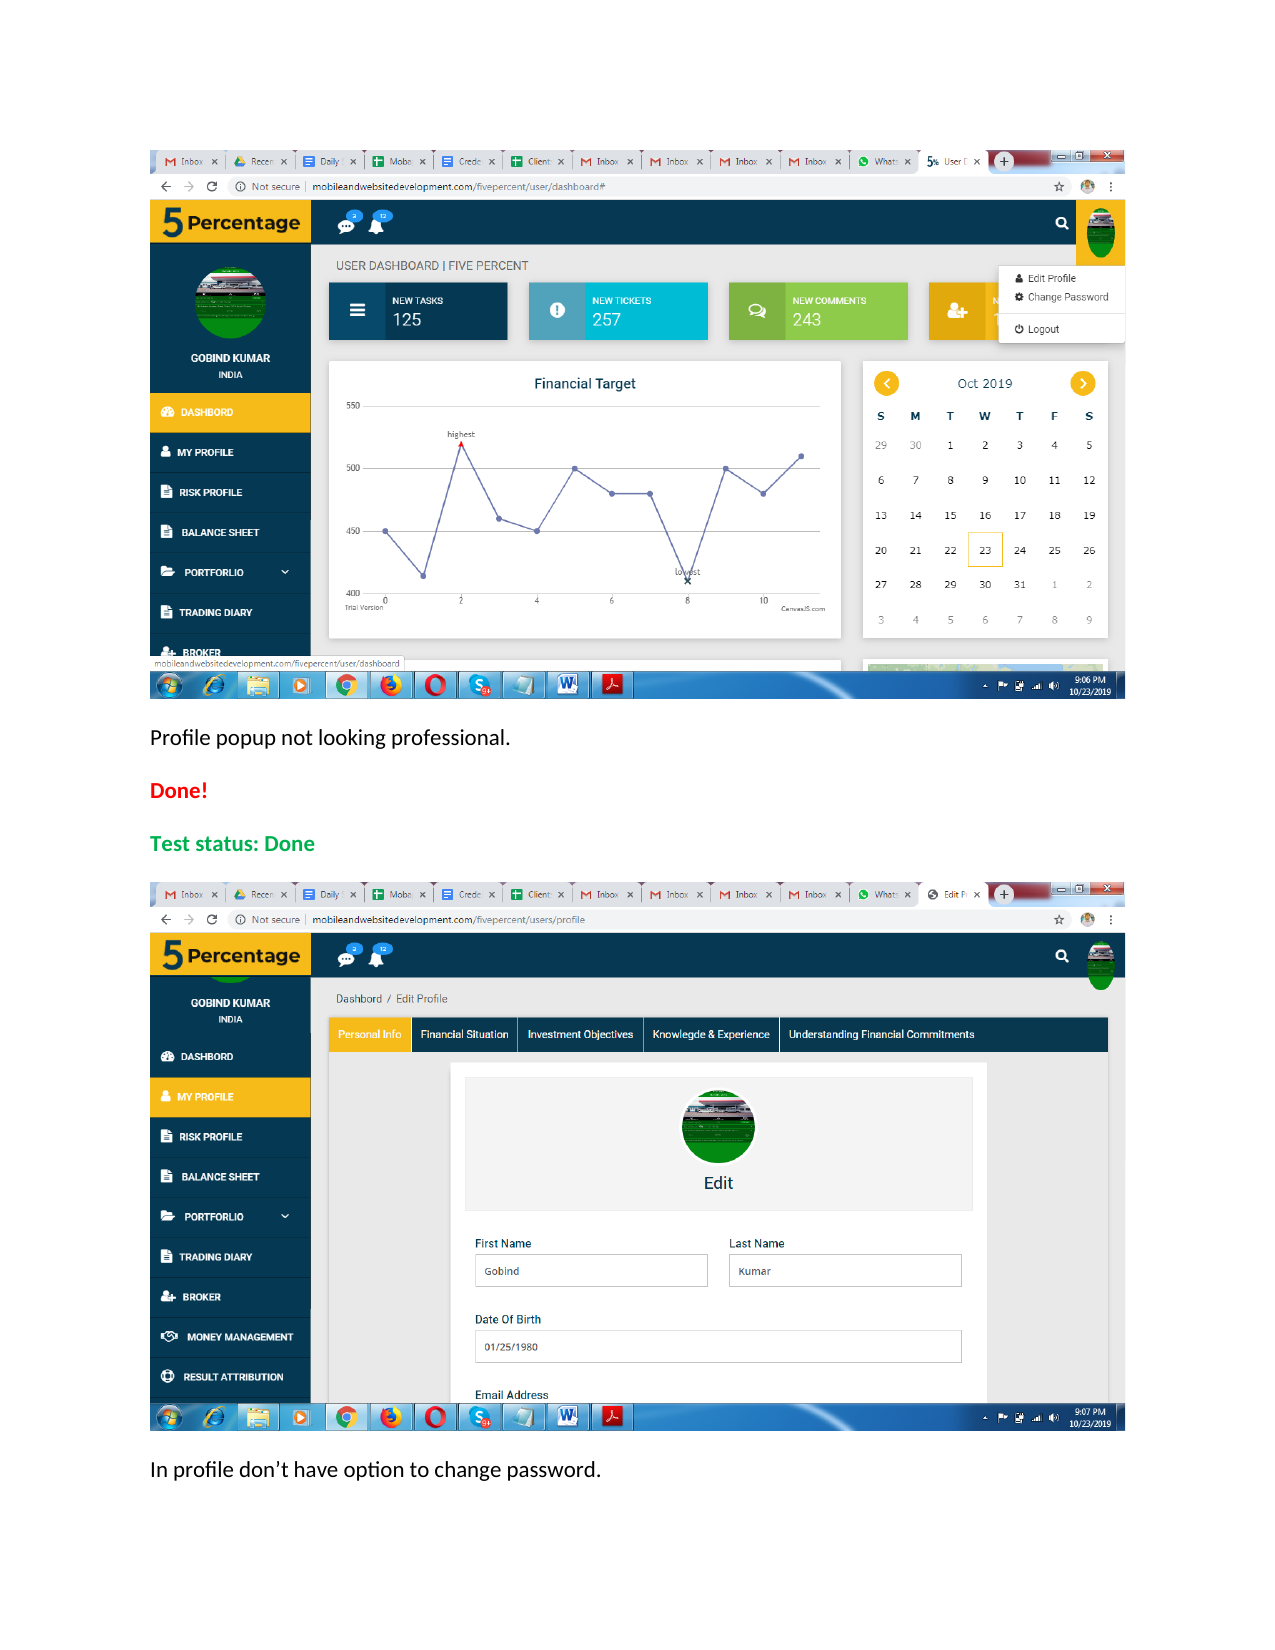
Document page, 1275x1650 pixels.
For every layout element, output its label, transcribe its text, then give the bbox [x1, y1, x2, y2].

picture [161, 485, 172, 497]
picture [186, 1174, 196, 1180]
picture [206, 1054, 215, 1059]
picture [220, 372, 229, 377]
picture [186, 530, 196, 535]
text Test status: Done [150, 829, 1125, 857]
picture [201, 1334, 212, 1340]
picture [170, 1371, 174, 1381]
picture [220, 1017, 229, 1022]
picture [226, 1334, 235, 1340]
picture [161, 525, 172, 537]
picture [196, 268, 265, 338]
picture [238, 1334, 262, 1340]
picture [243, 1374, 253, 1380]
picture [188, 1334, 197, 1340]
picture [161, 1130, 172, 1142]
picture [196, 1214, 203, 1220]
picture [211, 1000, 225, 1006]
picture [208, 1134, 217, 1140]
picture [161, 566, 173, 575]
text Done! [150, 776, 1125, 804]
picture [150, 150, 1125, 699]
picture [203, 610, 217, 615]
picture [248, 1000, 257, 1006]
picture [211, 355, 225, 361]
picture [193, 1254, 200, 1260]
picture [161, 606, 172, 618]
picture [161, 1170, 172, 1182]
picture [161, 1211, 174, 1220]
picture [150, 882, 1125, 1431]
text Profile popup not looking professional. [150, 723, 1125, 751]
picture [161, 447, 170, 456]
text In profile don’t have option to change password. [150, 1455, 1125, 1483]
picture [208, 1174, 215, 1180]
picture [161, 1371, 165, 1381]
picture [161, 1250, 172, 1262]
picture [267, 1334, 276, 1340]
picture [203, 1254, 220, 1260]
picture [236, 610, 245, 615]
picture [161, 1052, 174, 1061]
picture [261, 1000, 268, 1006]
picture [161, 1291, 175, 1301]
picture [236, 1254, 245, 1260]
picture [258, 355, 265, 361]
